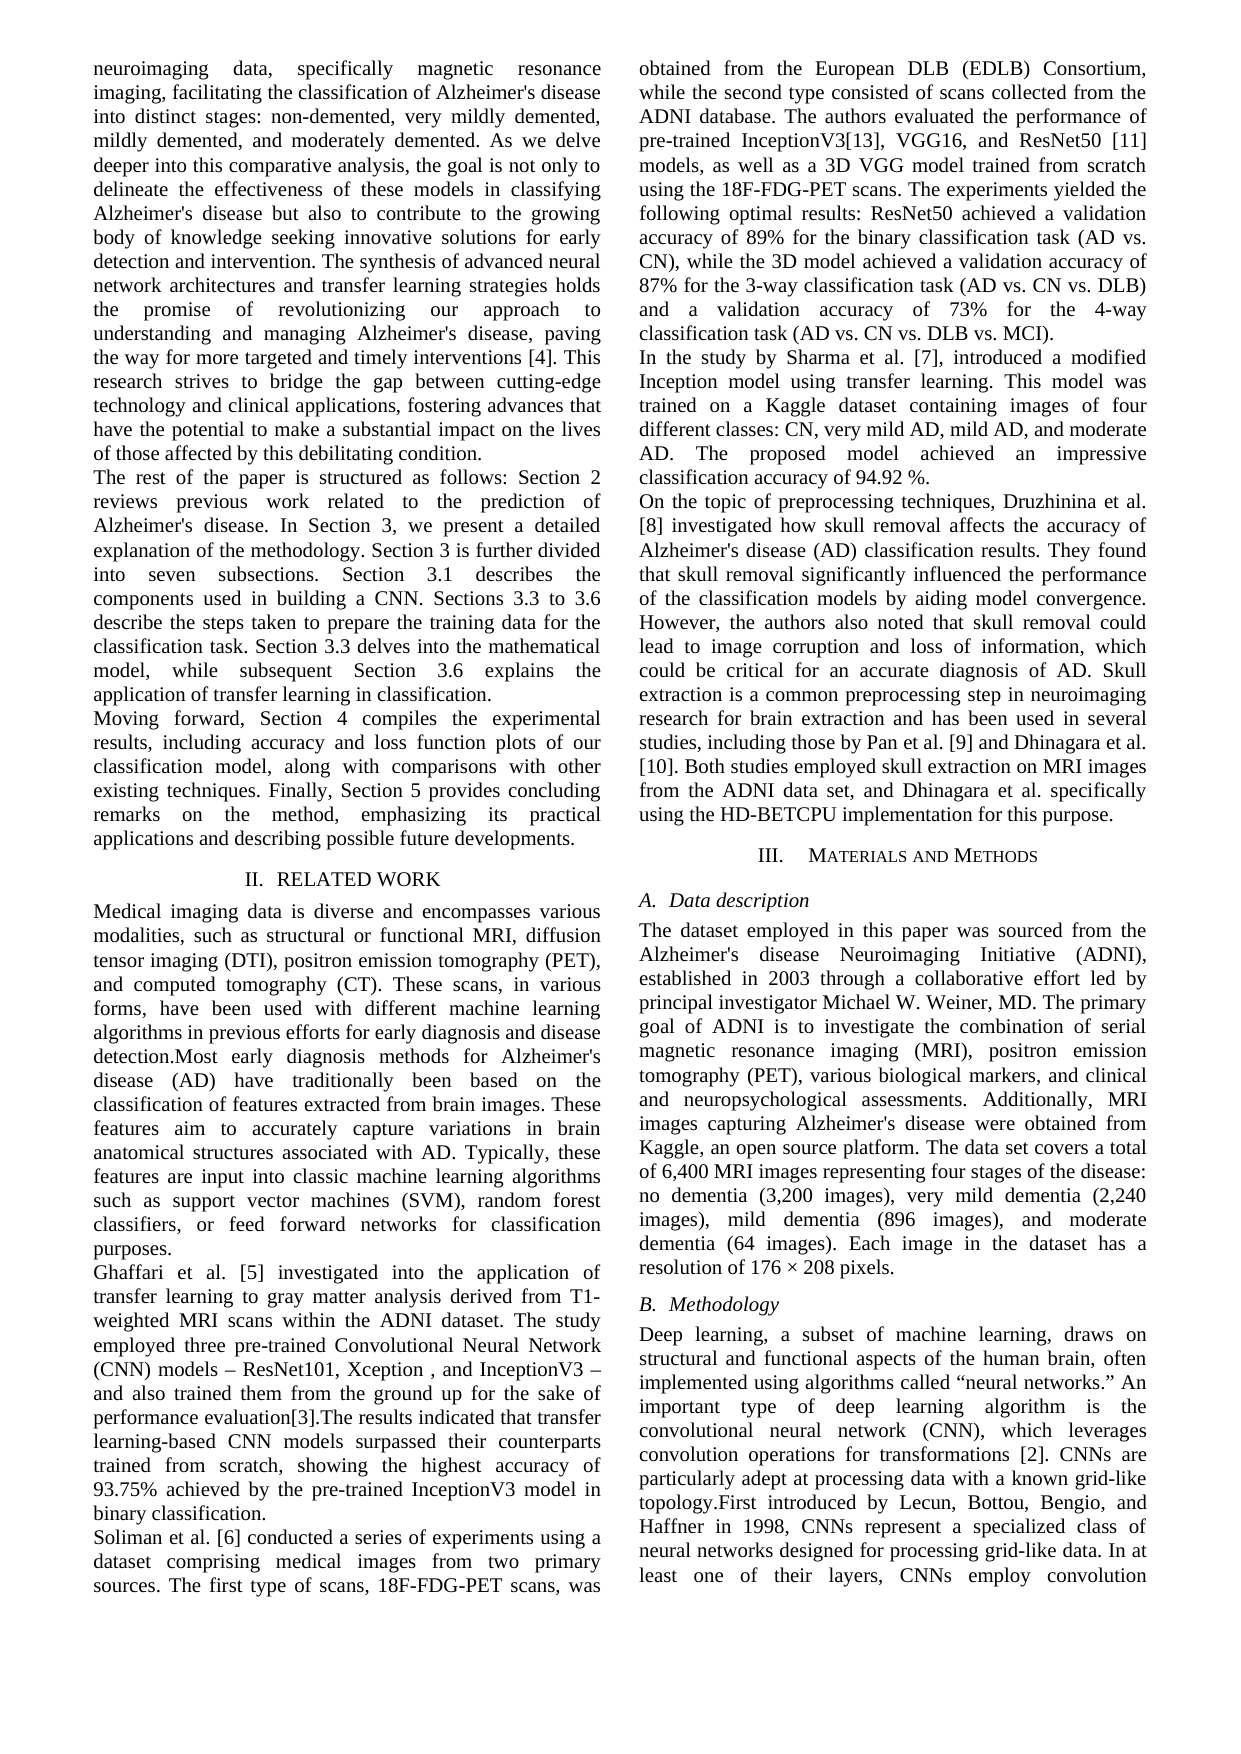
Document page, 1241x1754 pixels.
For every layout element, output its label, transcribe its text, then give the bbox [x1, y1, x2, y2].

text The rest of the paper is structured as follows: Section 2 reviews previous work related to the prediction of Alzheimer's disease. In Section 3, we present a detailed explanation of the methodology. Section 3 is further divided into seven subsections. Section 3.1 describes the components used in building a CNN. Sections 3.3 to 3.6 describe the steps taken to prepare the training data for the classification task. Section 3.3 delves into the mathematical model, while subsequent Section 3.6 explains the application of transfer learning in classification. [93, 465, 601, 706]
subtitle Methodology [639, 1292, 1147, 1316]
subtitle RELATED WORK [93, 867, 601, 891]
text In the study by Sharma et al. [7], introduced a modified Inception model using transfer learning. This model was trained on a Kaggle dataset containing images of four different classes: CN, very mild AD, mild AD, and moderate AD. The proposed model achieved an impressive classification accuracy of 94.92 %. [639, 345, 1147, 489]
subtitle Data description [639, 888, 1147, 912]
text On the topic of preprocessing techniques, Druzhinina et al. [8] investigated how skull removal affects the accuracy of Alzheimer's disease (AD) classification results. They found that skull removal significantly influenced the performance of the classification models by aiding model convergence. However, the authors also noted that skull removal could lead to image corruption and loss of information, which could be critical for an accurate diagnosis of AD. Skull extraction is a common preprocessing step in neuroimaging research for brain extraction and has been used in several studies, including those by Pan et al. [9] and Dhinagara et al. [10]. Both studies employed skull extraction on MRI images from the ADNI data set, and Dhinagara et al. specifically using the HD-BETCPU implementation for this purpose. [639, 489, 1147, 826]
subtitle Materials and Methods [639, 843, 1147, 867]
text The dataset employed in this paper was sourced from the Alzheimer's disease Neuroimaging Initiative (ADNI), established in 2003 through a collaborative effort led by principal investigator Michael W. Weiner, MD. The primary goal of ADNI is to investigate the combination of serial magnetic resonance imaging (MRI), positron emission tomography (PET), various biological markers, and clinical and neuropsychological assessments. Additionally, MRI images capturing Alzheimer's disease were obtained from Kaggle, an open source platform. The data set covers a total of 6,400 MRI images representing four stages of the disease: no dementia (3,200 images), very mild dementia (2,240 images), mild dementia (896 images), and moderate dementia (64 images). Each image in the dataset has a resolution of 176 × 208 pixels. [639, 918, 1147, 1279]
text Soliman et al. [6] conducted a series of experiments using a dataset comprising medical images from two primary sources. The first type of scans, 18F-FDG-PET scans, was obtained from the European DLB (EDLB) Consortium, while the second type consisted of scans collected from the ADNI database. The authors evaluated the performance of pre-trained InceptionV3[13], VGG16, and ResNet50 [11] models, as well as a 3D VGG model trained from scratch using the 18F-FDG-PET scans. The experiments yielded the following optimal results: ResNet50 achieved a validation accuracy of 89% for the binary classification task (AD vs. CN), while the 3D model achieved a validation accuracy of 87% for the 3-way classification task (AD vs. CN vs. DLB) and a validation accuracy of 73% for the 4-way classification task (AD vs. CN vs. DLB vs. MCI). [639, 56, 1147, 345]
text Medical imaging data is diverse and encompasses various modalities, such as structural or functional MRI, diffusion tensor imaging (DTI), positron emission tomography (PET), and computed tomography (CT). These scans, in various forms, have been used with different machine learning algorithms in previous efforts for early diagnosis and disease detection.Most early diagnosis methods for Alzheimer's disease (AD) have traditionally been based on the classification of features extracted from brain images. These features aim to accurately capture variations in brain anatomical structures associated with AD. Typically, these features are input into classic machine learning algorithms such as support vector machines (SVM), random forest classifiers, or feed forward networks for classification purposes. [93, 899, 601, 1260]
text Ghaffari et al. [5] investigated into the application of transfer learning to gray matter analysis derived from T1-weighted MRI scans within the ADNI dataset. The study employed three pre-trained Convolutional Neural Network (CNN) models – ResNet101, Xception , and InceptionV3 – and also trained them from the ground up for the sake of performance evaluation[3].The results indicated that transfer learning-based CNN models surpassed their counterparts trained from scratch, showing the highest accuracy of 93.75% achieved by the pre-trained InceptionV3 model in binary classification. [93, 1260, 601, 1525]
text Moving forward, Section 4 compiles the experimental results, including accuracy and loss function plots of our classification model, along with comparisons with other existing techniques. Finally, Section 5 provides concluding remarks on the method, emphasizing its practical applications and describing possible future developments. [93, 706, 601, 850]
